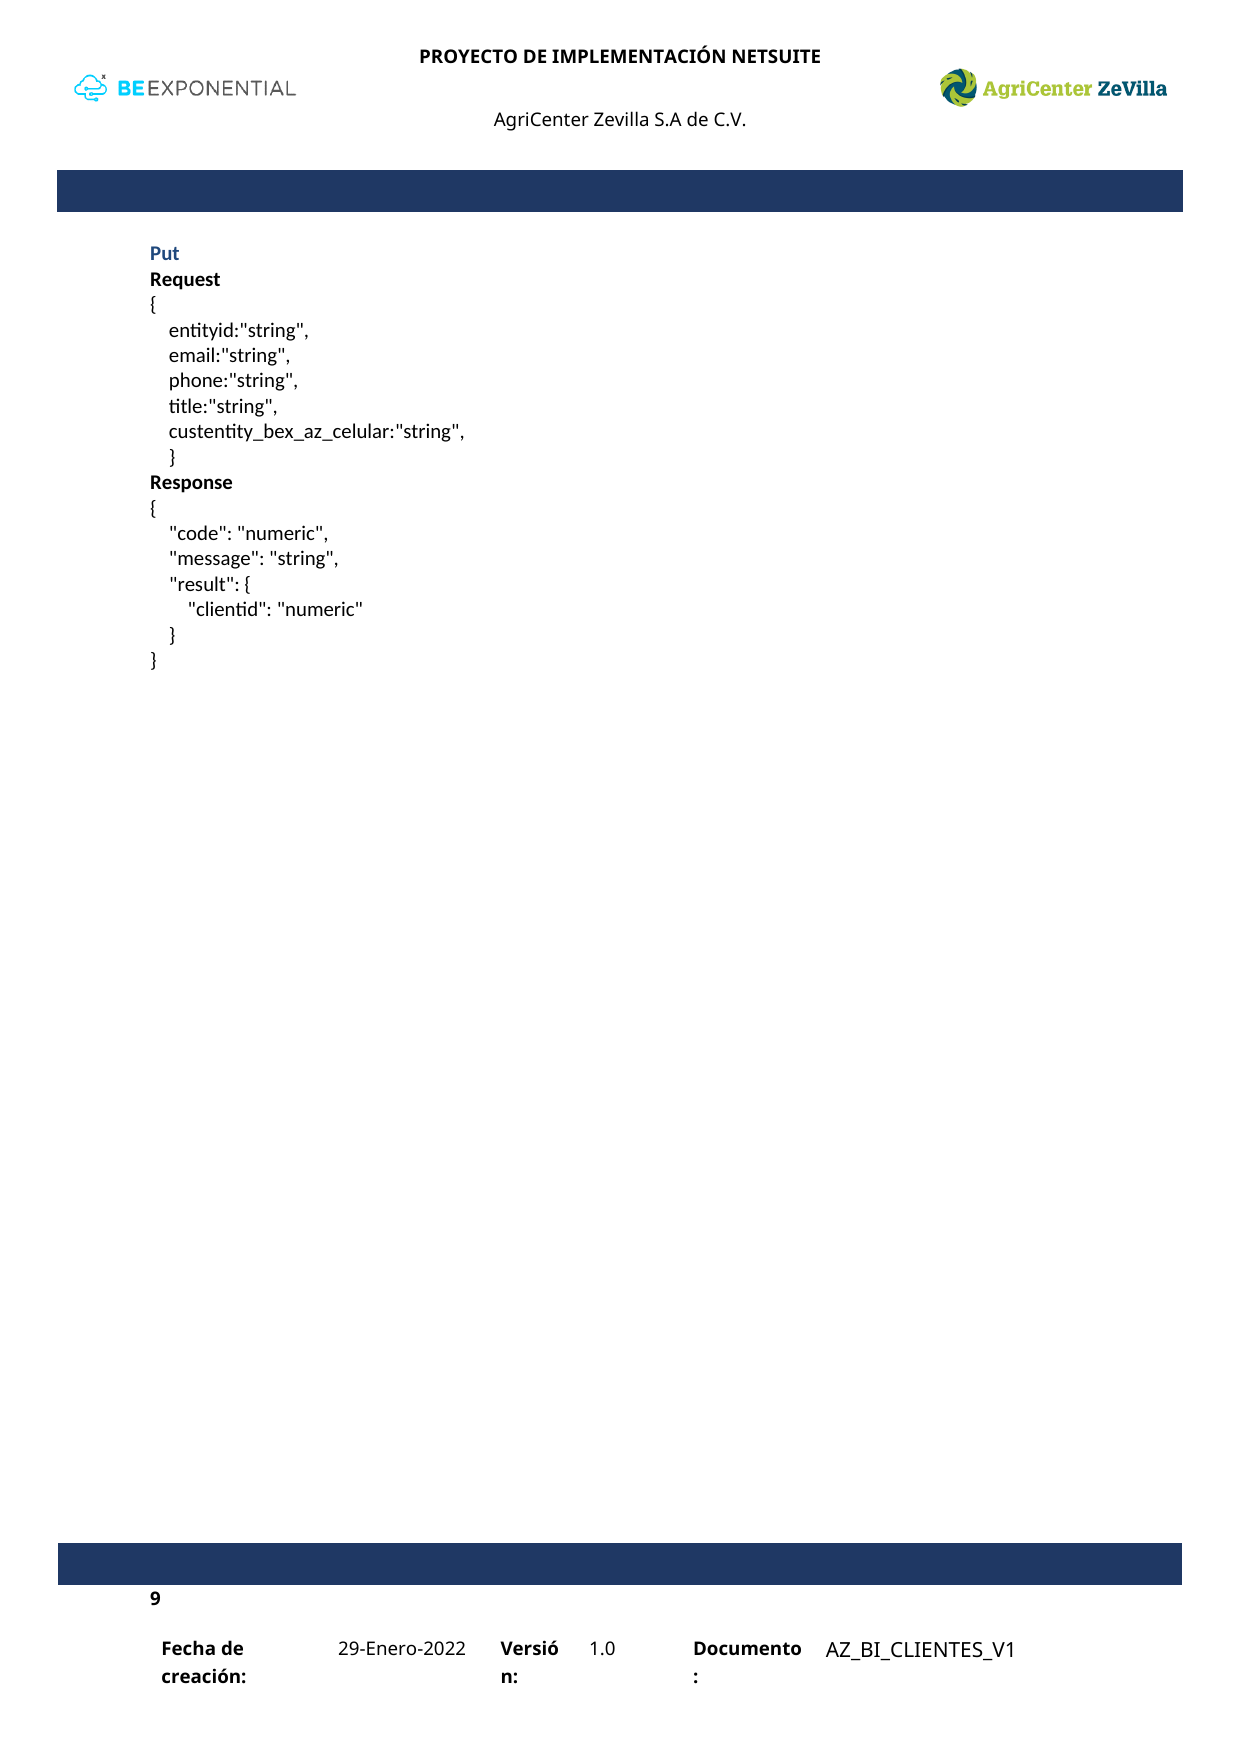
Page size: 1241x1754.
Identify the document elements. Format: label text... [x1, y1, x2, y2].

text "message": "string", [150, 546, 1090, 571]
text "clientid": "numeric" [150, 596, 1090, 622]
picture [935, 67, 1172, 109]
text "result": { [150, 571, 1090, 596]
text entityid:"string", [150, 317, 1090, 342]
text Request [150, 266, 1090, 291]
text } [150, 647, 1090, 673]
text } [150, 622, 1090, 647]
text Response [150, 469, 1090, 495]
text title:"string", [150, 393, 1090, 418]
text "code": "numeric", [150, 520, 1090, 546]
text { [150, 291, 1090, 317]
text email:"string", [150, 342, 1090, 368]
text Put [150, 241, 1090, 266]
text } [150, 444, 1090, 469]
text phone:"string", [150, 368, 1090, 393]
picture [68, 68, 304, 108]
text custentity_bex_az_celular:"string", [150, 418, 1090, 444]
text { [150, 495, 1090, 520]
